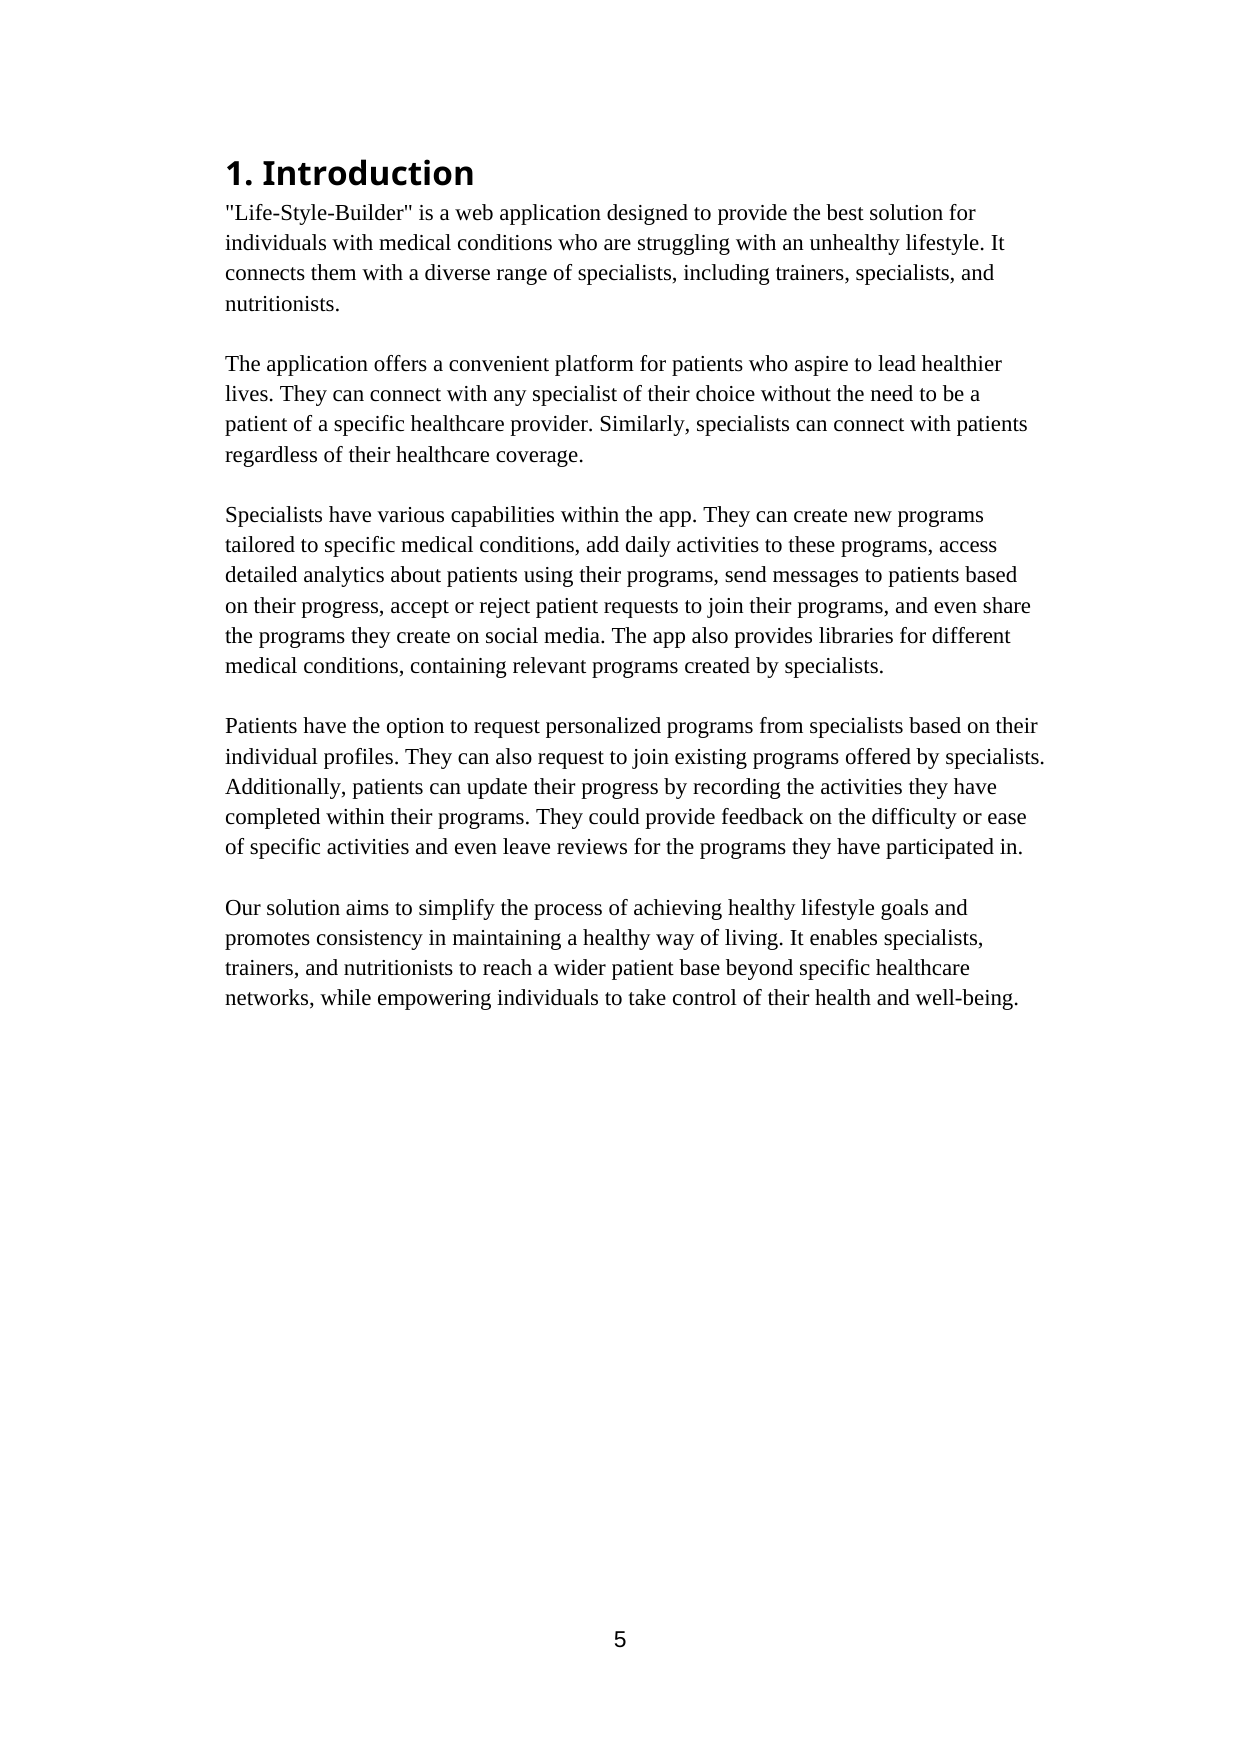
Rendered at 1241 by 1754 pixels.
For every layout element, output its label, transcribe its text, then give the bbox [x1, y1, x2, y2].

text Patients have the option to request personalized programs from specialists based on their individual profiles. They can also request to join existing programs offered by specialists. Additionally, patients can update their progress by recording the activities they have completed within their programs. They could provide feedback on the difficulty or ease of specific activities and even leave reviews for the programs they have participated in. [225, 712, 1047, 860]
text "Life-Style-Builder" is a web application designed to provide the best solution for individuals with medical conditions who are struggling with an unhealthy lifestyle. It connects them with a diverse range of specialists, including trainers, specialists, and nutritionists. [225, 199, 1047, 316]
text Our solution aims to simplify the process of achieving healthy lifestyle goals and promotes consistency in maintaining a healthy way of living. It enables specialists, trainers, and nutritionists to reach a wider patient base beyond specific healthcare networks, while empowering individuals to take control of their health and well-being. [225, 894, 1047, 1011]
text Specialists have various capabilities within the app. They can create new programs tailored to specific medical conditions, add daily activities to these programs, access detailed analytics about patients using their programs, send messages to patients based on their progress, accept or reject patient requests to join their programs, and even share the programs they create on social media. The app also provides libraries for different medical conditions, containing relevant programs created by specialists. [225, 501, 1047, 678]
subtitle Introduction [225, 150, 1053, 195]
text The application offers a convenient platform for patients who aspire to lead healthier lives. They can connect with any specialist of their choice without the need to be a patient of a specific healthcare provider. Similarly, specialists can connect with patients regardless of their healthcare coverage. [225, 350, 1047, 467]
